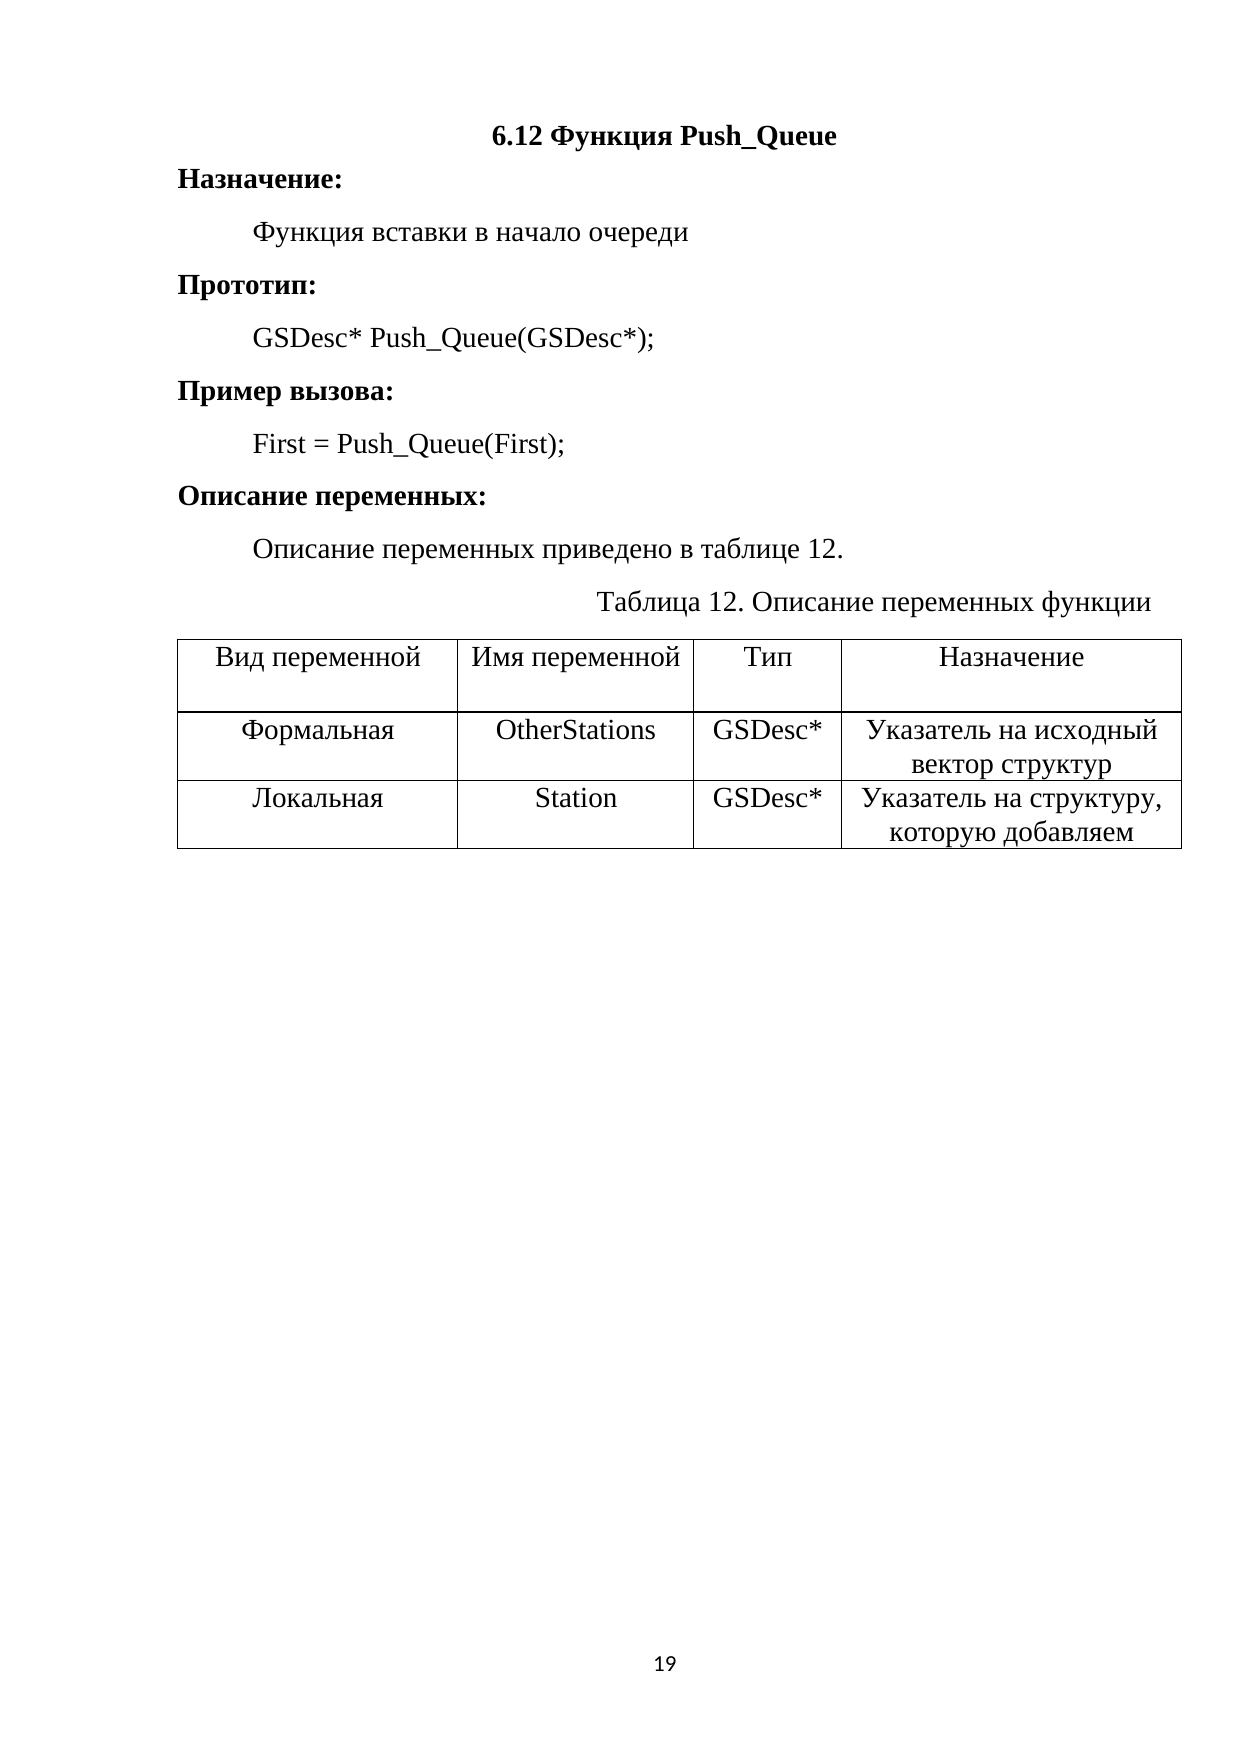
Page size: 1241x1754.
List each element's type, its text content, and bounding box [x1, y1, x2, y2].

text GSDesc* Push_Queue(GSDesc*); [177, 320, 1152, 354]
table_cell GSDesc* [694, 713, 841, 779]
text Прототип: [177, 267, 1152, 301]
text Назначение: [177, 162, 1152, 195]
table_header Имя переменной [458, 640, 693, 711]
text Таблица 12. Описание переменных функции [177, 584, 1152, 618]
table_header Назначение [842, 640, 1181, 711]
text Функция вставки в начало очереди [177, 214, 1152, 248]
text Описание переменных: [177, 478, 1152, 512]
text Пример вызова: [177, 373, 1152, 406]
table_cell OtherStations [458, 713, 693, 779]
table_cell GSDesc* [694, 781, 841, 848]
text First = Push_Queue(First); [177, 426, 1152, 459]
table_header Тип [694, 640, 841, 711]
table_cell Station [458, 781, 693, 848]
table_header Вид переменной [178, 640, 457, 711]
text Описание переменных приведено в таблице 12. [177, 531, 1152, 565]
table_cell Указатель на исходный вектор структур [842, 713, 1181, 779]
subtitle 6.12 Функция Push_Queue [177, 118, 1152, 152]
table_cell Указатель на структуру, которую добавляем [842, 781, 1181, 848]
table_cell Локальная [178, 781, 457, 848]
table_cell Формальная [178, 713, 457, 779]
